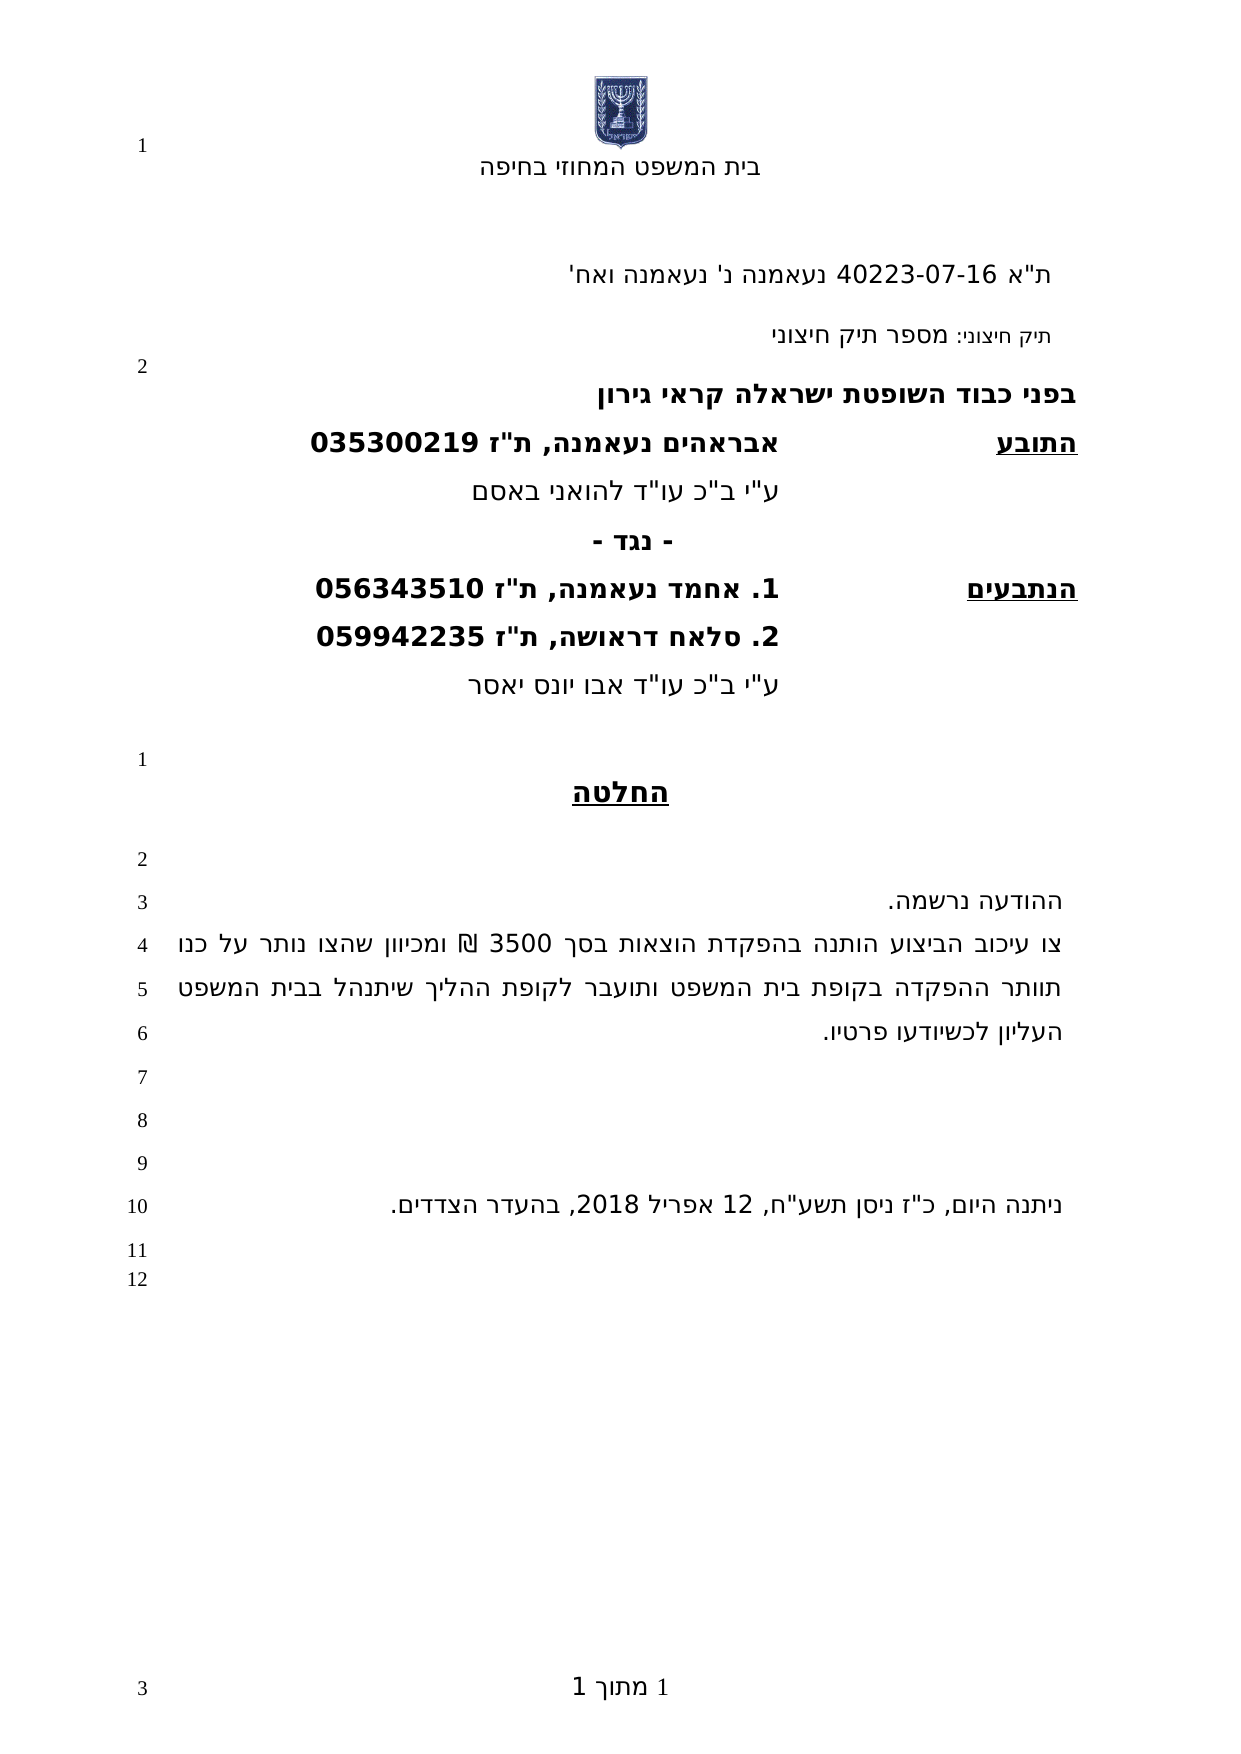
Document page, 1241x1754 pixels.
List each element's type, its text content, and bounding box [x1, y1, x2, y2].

picture [589, 75, 651, 152]
table_header החלטה [161, 775, 1079, 843]
table_header בפני כבוד השופטת ישראלה קראי גירון [180, 379, 1088, 427]
text ההודעה נרשמה. [177, 886, 1063, 915]
text צו עיכוב הביצוע הותנה בהפקדת הוצאות בסך 3500 ₪ ומכיוון שהצו נותר על כנו תוותר ההפקדה בקופת בית המשפט ותועבר לקופת ההליך שיתנהל בבית המשפט העליון לכשיודעו פרטיו. [177, 929, 1063, 1046]
text ניתנה היום, , , בהעדר הצדדים. [177, 1190, 1063, 1219]
table_cell 1. אחמד נעאמנה, ת"ז 056343510 2. סלאח דראושה, ת"ז 059942235 ע"י ב"כ עו"ד אבו יונס יאסר [174, 573, 791, 718]
table_cell הנתבעים [791, 573, 1091, 718]
table_cell התובע [791, 427, 1091, 525]
table_cell - נגד - [174, 525, 1091, 573]
table_cell אבראהים נעאמנה, ת"ז 035300219 ע"י ב"כ עו"ד להואני באסם [174, 427, 791, 525]
